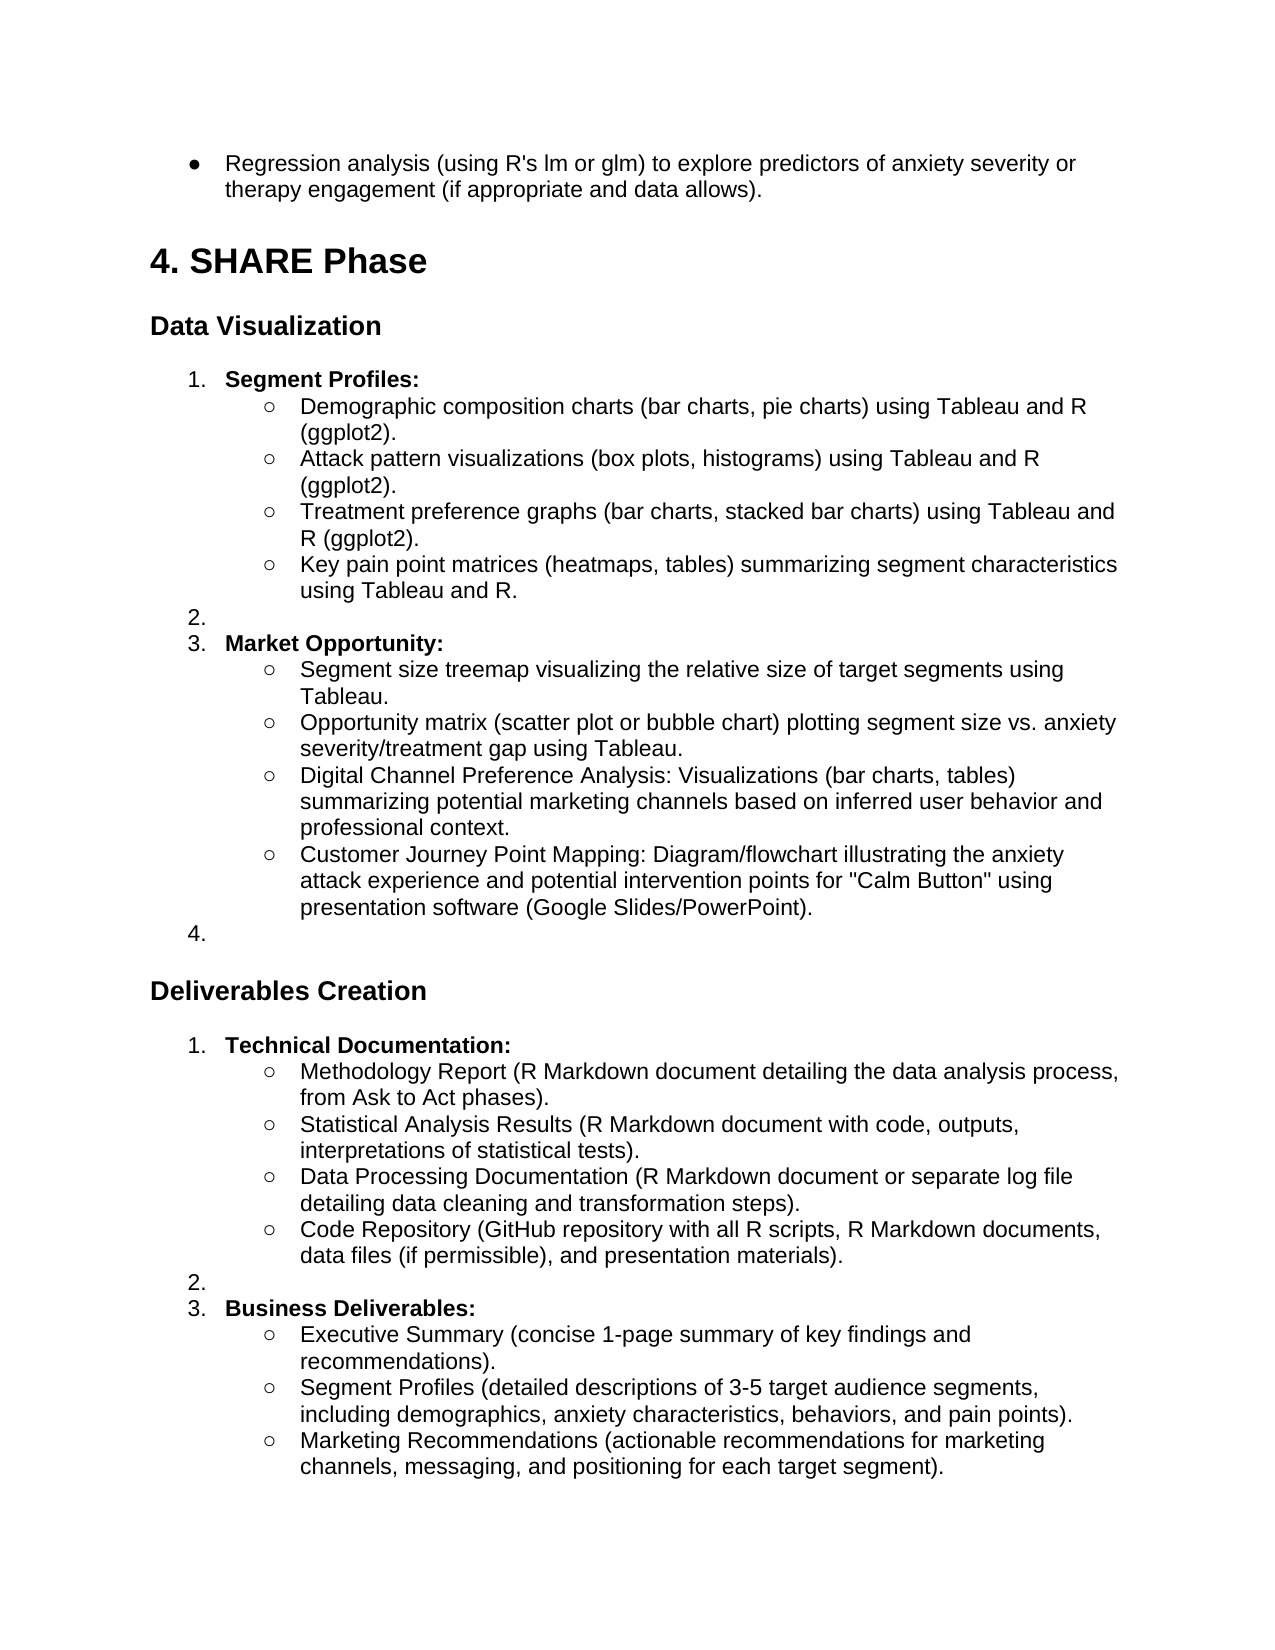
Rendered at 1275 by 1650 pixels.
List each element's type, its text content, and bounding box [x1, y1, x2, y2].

list Technical Documentation: [187, 1032, 1125, 1058]
subtitle 4. SHARE Phase [150, 240, 1125, 281]
list Methodology Report (R Markdown document detailing the data analysis process, from Ask to Act phases). [262, 1058, 1125, 1111]
list Attack pattern visualizations (box plots, histograms) using Tableau and R (ggplot2). [262, 445, 1125, 498]
list Treatment preference graphs (bar charts, stacked bar charts) using Tableau and R (ggplot2). [262, 498, 1125, 551]
subtitle Data Visualization [150, 310, 1125, 341]
list Demographic composition charts (bar charts, pie charts) using Tableau and R (ggplot2). [262, 393, 1125, 445]
list Segment Profiles: [187, 366, 1125, 393]
list Data Processing Documentation (R Markdown document or separate log file detailing data cleaning and transformation steps). [262, 1163, 1125, 1216]
list Marketing Recommendations (actionable recommendations for marketing channels, messaging, and positioning for each target segment). [262, 1427, 1125, 1479]
list Key pain point matrices (heatmaps, tables) summarizing segment characteristics using Tableau and R. [262, 551, 1125, 603]
subtitle Deliverables Creation [150, 975, 1125, 1007]
list Executive Summary (concise 1-page summary of key findings and recommendations). [262, 1321, 1125, 1374]
list Segment Profiles (detailed descriptions of 3-5 target audience segments, including demographics, anxiety characteristics, behaviors, and pain points). [262, 1374, 1125, 1427]
list Code Repository (GitHub repository with all R scripts, R Markdown documents, data files (if permissible), and presentation materials). [262, 1216, 1125, 1269]
list Regression analysis (using R's lm or glm) to explore predictors of anxiety severity or therapy engagement (if appropriate and data allows). [187, 150, 1125, 203]
list Customer Journey Point Mapping: Diagram/flowchart illustrating the anxiety attack experience and potential intervention points for "Calm Button" using presentation software (Google Slides/PowerPoint). [262, 841, 1125, 920]
list Segment size treemap visualizing the relative size of target segments using Tableau. [262, 656, 1125, 709]
list Digital Channel Preference Analysis: Visualizations (bar charts, tables) summarizing potential marketing channels based on inferred user behavior and professional context. [262, 762, 1125, 841]
list Business Deliverables: [187, 1295, 1125, 1321]
list Statistical Analysis Results (R Markdown document with code, outputs, interpretations of statistical tests). [262, 1111, 1125, 1163]
list Market Opportunity: [187, 630, 1125, 656]
list Opportunity matrix (scatter plot or bubble chart) plotting segment size vs. anxiety severity/treatment gap using Tableau. [262, 709, 1125, 762]
